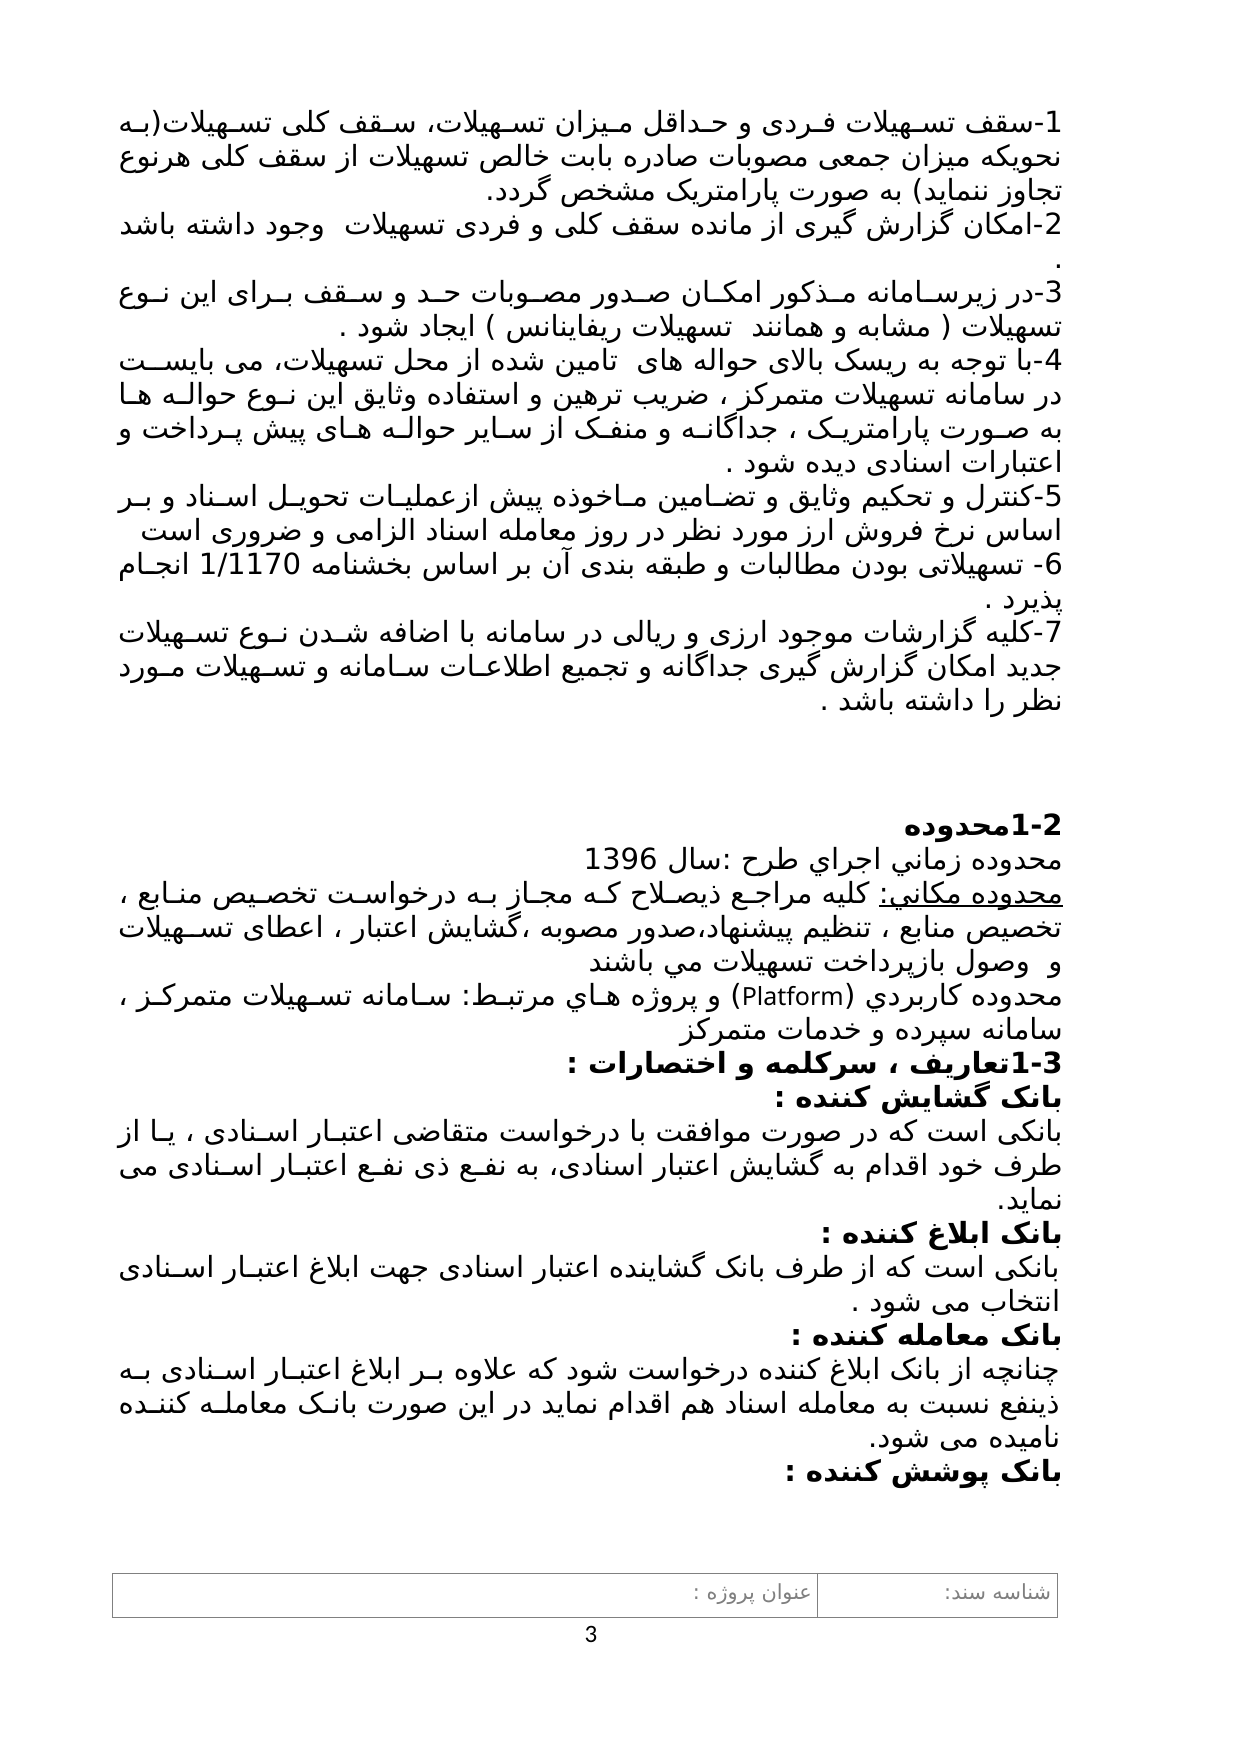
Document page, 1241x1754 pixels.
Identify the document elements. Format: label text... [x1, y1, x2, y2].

text 1-سقف تسهیلات فردی و حداقل میزان تسهیلات، سقف کلی تسهیلات(به نحویکه میزان جمعی مصوبات صادره بابت خالص تسهیلات از سقف کلی هرنوع تجاوز ننماید) به صورت پارامتریک مشخص گردد. [118, 106, 1063, 207]
text محدوده زماني اجراي طرح :سال 1396 [118, 842, 1063, 876]
text 4-با توجه به ریسک بالای حواله های تامین شده از محل تسهیلات، می بایست در سامانه تسهیلات متمرکز ، ضریب ترهین و استفاده وثایق این نوع حواله ها به صورت پارامتریک ، جداگانه و منفک از سایر حواله های پیش پرداخت و اعتبارات اسنادی دیده شود . [118, 343, 1063, 479]
text 5-کنترل و تحکیم وثایق و تضامین ماخوذه پیش ازعملیات تحویل اسناد و بر اساس نرخ فروش ارز مورد نظر در روز معامله اسناد الزامی و ضروری است [118, 479, 1063, 547]
text محدوده كاربردي (Platform) و پروژه هاي مرتبط: سامانه تسهيلات متمركز ، سامانه سپرده و خدمات متمرکز [118, 978, 1063, 1046]
text 3-در زیرسامانه مذکور امکان صدور مصوبات حد و سقف برای این نوع تسهیلات ( مشابه و همانند تسهیلات ریفاینانس ) ایجاد شود . [118, 275, 1063, 343]
text بانک گشایش کننده : [118, 1080, 1063, 1114]
text چنانچه از بانک ابلاغ کننده درخواست شود که علاوه بر ابلاغ اعتبار اسنادی به ذینفع نسبت به معامله اسناد هم اقدام نماید در این صورت بانک معامله کننده نامیده می شود. [118, 1352, 1060, 1454]
text بانکی است که از طرف بانک گشاینده اعتبار اسنادی جهت ابلاغ اعتبار اسنادی انتخاب می شود . [118, 1250, 1060, 1318]
text محدوده مكاني: كليه مراجع ذيصلاح كه مجاز به درخواست تخصیص منابع ، تخصیص منابع ، تنظيم پيشنهاد،صدور مصوبه ،گشایش اعتبار ، اعطای تسهیلات و وصول بازپرداخت تسهيلات مي باشند [118, 876, 1063, 978]
text بانک معامله کننده : [118, 1318, 1063, 1352]
text بانک ابلاغ کننده : [118, 1216, 1063, 1250]
text بانک پوشش کننده : [118, 1454, 1063, 1488]
text 1-2محدوده [118, 808, 1063, 842]
text 7-کلیه گزارشات موجود ارزی و ریالی در سامانه با اضافه شدن نوع تسهیلات جدید امکان گزارش گیری جداگانه و تجمیع اطلاعات سامانه و تسهیلات مورد نظر را داشته باشد . [118, 615, 1063, 717]
text 2-امکان گزارش گیری از مانده سقف کلی و فردی تسهیلات وجود داشته باشد . [118, 207, 1063, 275]
text بانکی است که در صورت موافقت با درخواست متقاضی اعتبار اسنادی ، یا از طرف خود اقدام به گشایش اعتبار اسنادی، به نفع ذی نفع اعتبار اسنادی می نماید. [118, 1114, 1063, 1216]
text 1-3تعاریف ، سرکلمه و اختصارات : [118, 1046, 1063, 1080]
text 6- تسهیلاتی بودن مطالبات و طبقه بندی آن بر اساس بخشنامه 1170‏/1 انجام پذیرد . [118, 547, 1063, 615]
